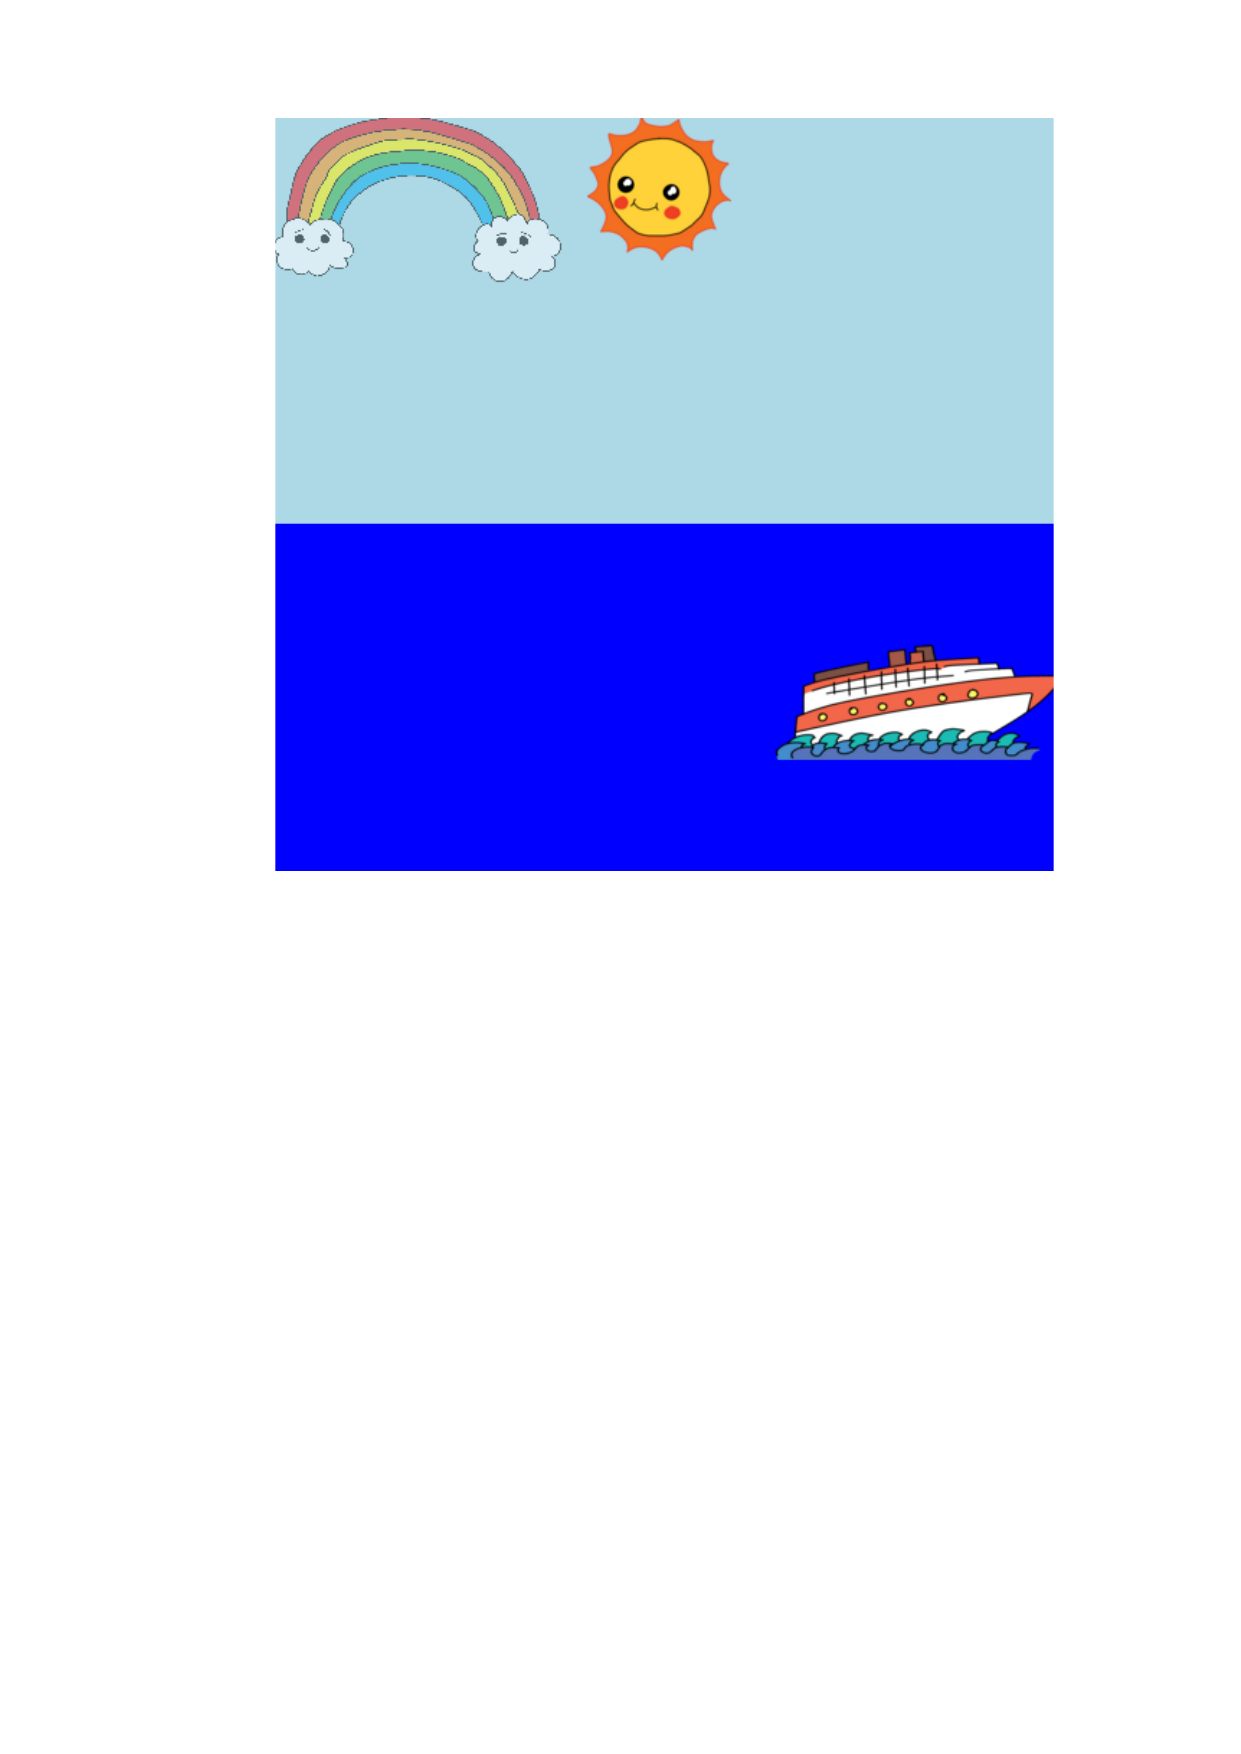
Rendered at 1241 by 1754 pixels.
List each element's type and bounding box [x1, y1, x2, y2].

picture [275, 118, 1054, 871]
